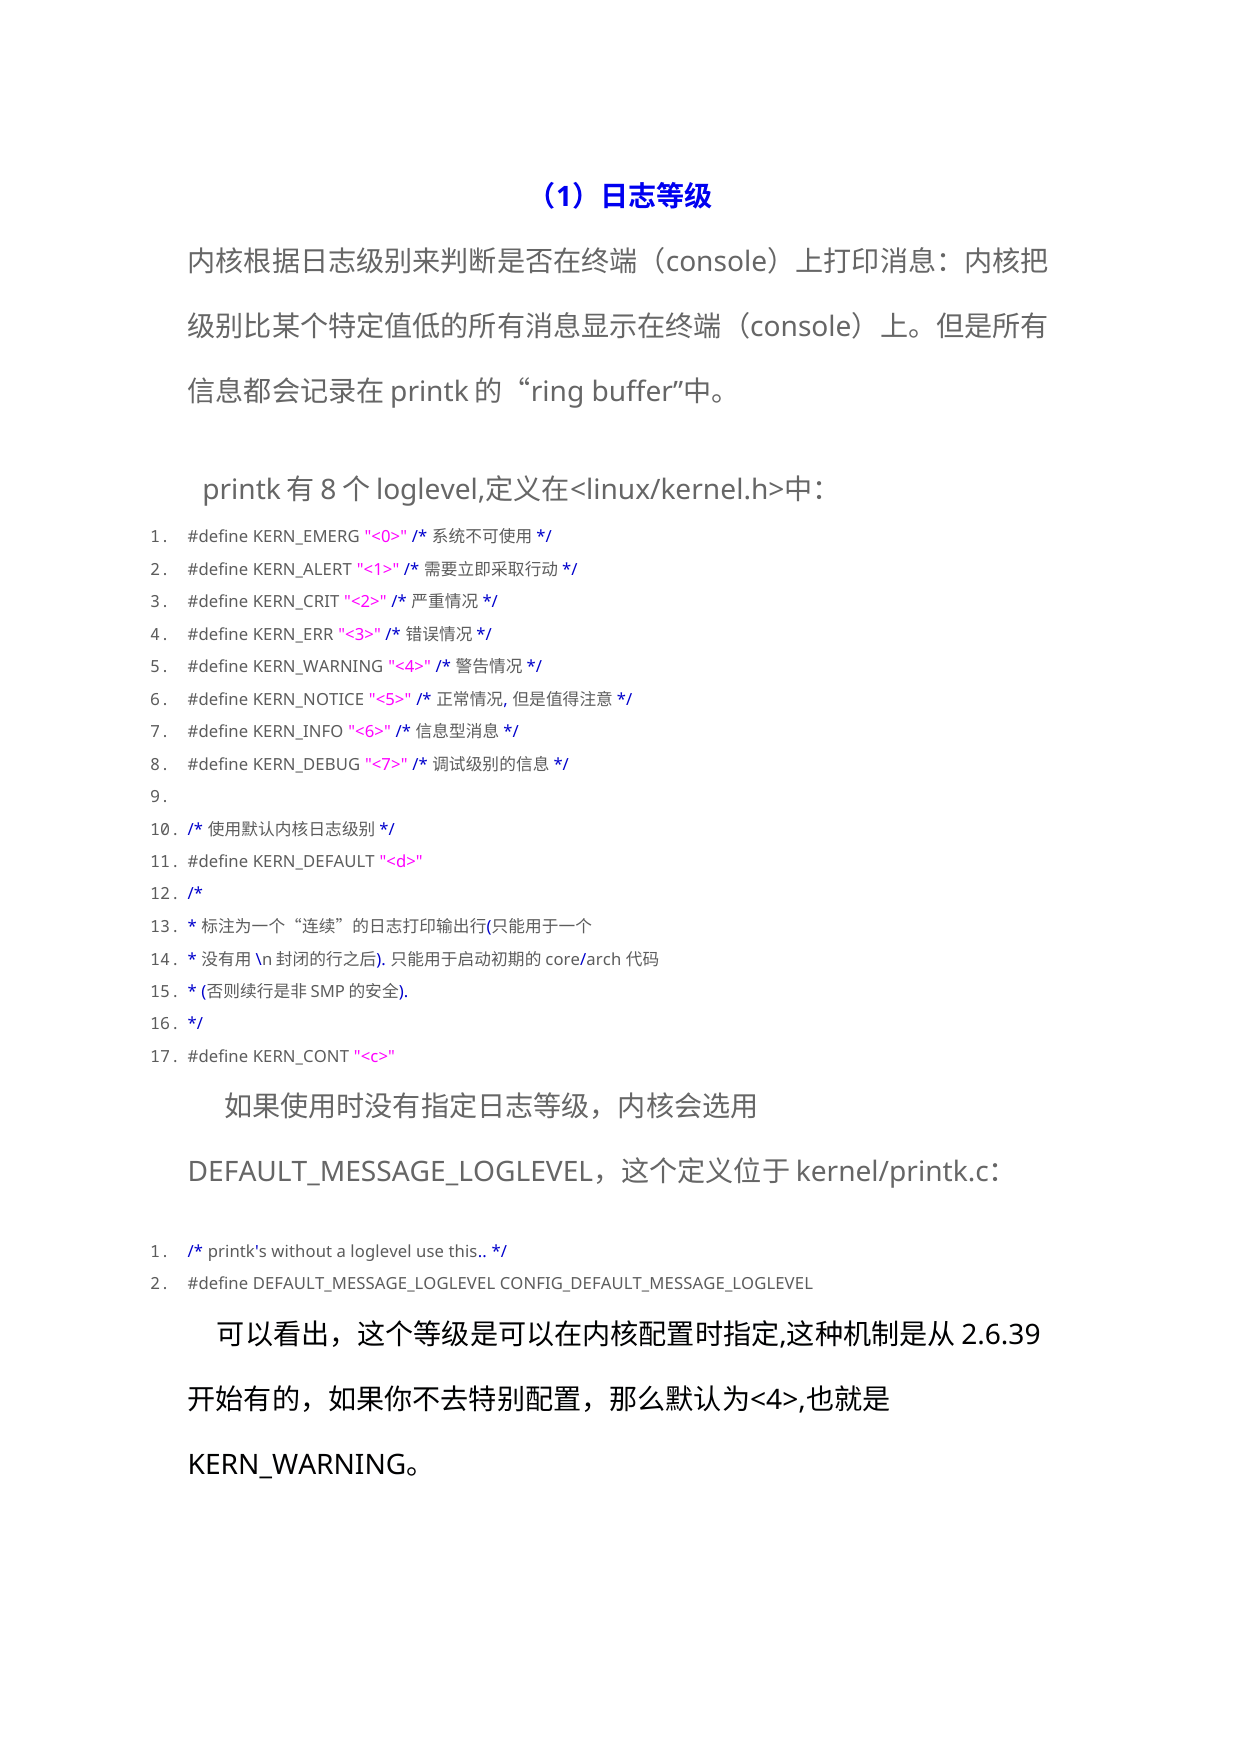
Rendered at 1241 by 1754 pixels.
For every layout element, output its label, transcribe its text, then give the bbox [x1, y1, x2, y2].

list #define KERN_DEBUG "<7>" /* 调试级别的信息 */ [150, 747, 1051, 779]
text 可以看出，这个等级是可以在内核配置时指定,这种机制是从2.6.39开始有的，如果你不去特别配置，那么默认为<4>,也就是KERN_WARNING。 [187, 1299, 1053, 1494]
text 如果使用时没有指定日志等级，内核会选用DEFAULT_MESSAGE_LOGLEVEL，这个定义位于kernel/printk.c： [187, 1072, 1053, 1202]
list * 没有用 \n封闭的行之后). 只能用于启动初期的 core/arch 代码 [150, 942, 1051, 974]
list #define KERN_NOTICE "<5>" /* 正常情况, 但是值得注意 */ [150, 682, 1051, 714]
list /* printk's without a loglevel use this.. */ [150, 1234, 1051, 1267]
list #define KERN_INFO "<6>" /* 信息型消息 */ [150, 714, 1051, 747]
list * (否则续行是非SMP的安全). [150, 974, 1051, 1007]
text printk有8个loglevel,定义在<linux/kernel.h>中： [187, 454, 1053, 519]
list #define DEFAULT_MESSAGE_LOGLEVEL CONFIG_DEFAULT_MESSAGE_LOGLEVEL [150, 1267, 1051, 1299]
text （1）日志等级 [187, 162, 1053, 227]
list #define KERN_EMERG "<0>" /* 系统不可使用 */ [150, 519, 1051, 552]
list /* 使用默认内核日志级别 */ [150, 812, 1051, 844]
list #define KERN_CONT "<c>" [150, 1039, 1051, 1072]
list #define KERN_ERR "<3>" /* 错误情况 */ [150, 617, 1051, 649]
list #define KERN_CRIT "<2>" /* 严重情况 */ [150, 584, 1051, 617]
list #define KERN_ALERT "<1>" /* 需要立即采取行动 */ [150, 552, 1051, 584]
text 内核根据日志级别来判断是否在终端（console）上打印消息：内核把级别比某个特定值低的所有消息显示在终端（console）上。但是所有信息都会记录在printk的“ring buffer”中。 [187, 227, 1053, 422]
list */ [150, 1007, 1051, 1039]
list /* [150, 877, 1051, 909]
list #define KERN_DEFAULT "<d>" [150, 844, 1051, 877]
list * 标注为一个“连续”的日志打印输出行(只能用于一个 [150, 909, 1051, 942]
list #define KERN_WARNING "<4>" /* 警告情况 */ [150, 649, 1051, 682]
